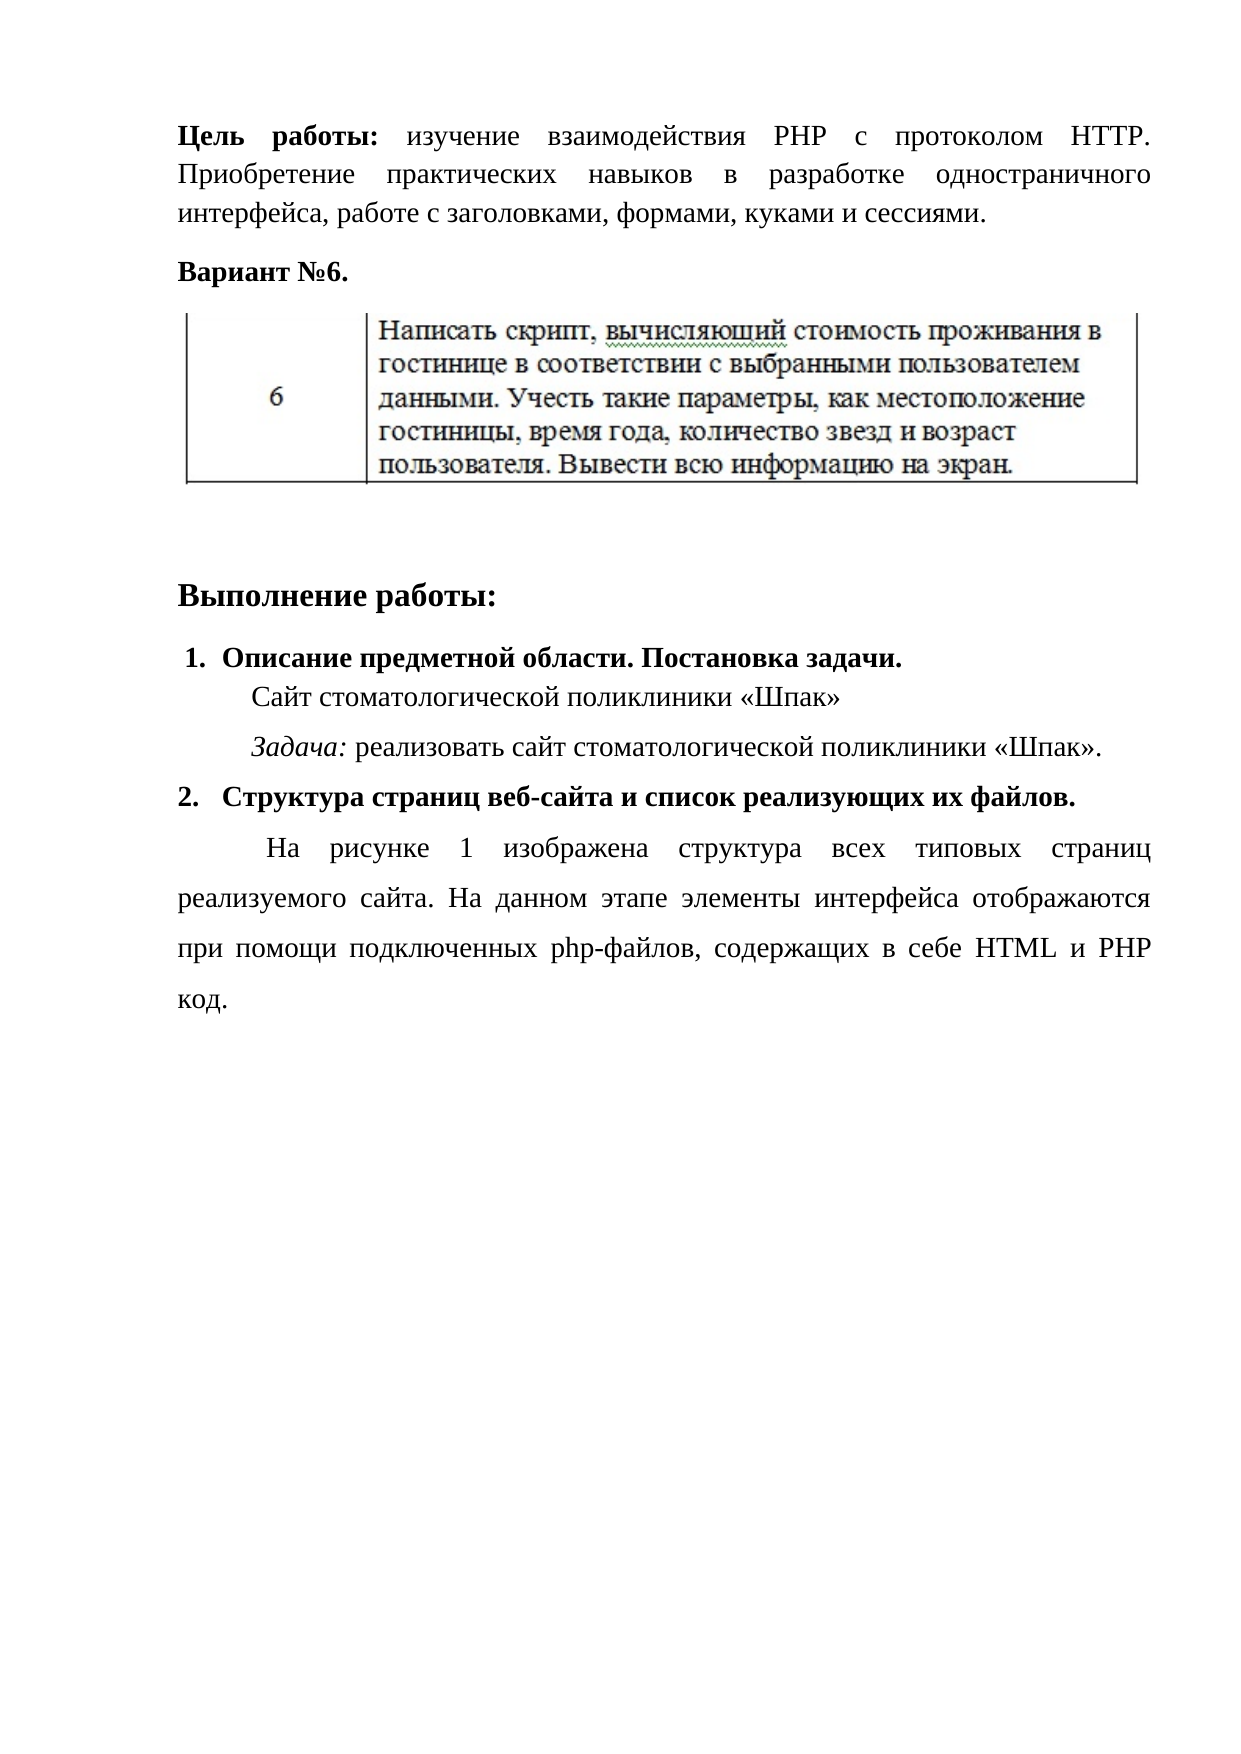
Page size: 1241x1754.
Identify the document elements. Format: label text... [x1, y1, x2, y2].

list Сайт стоматологической поликлиники «Шпак» [251, 679, 1152, 712]
list Задача: реализовать сайт стоматологической поликлиники «Шпак». [251, 729, 1152, 763]
list Описание предметной области. Постановка задачи. [184, 640, 1152, 674]
list Структура страниц веб-сайта и список реализующих их файлов. [177, 779, 1152, 813]
text Вариант №6. [177, 254, 1152, 288]
text Цель работы: изучение взаимодействия PHP с протоколом HTTP. Приобретение практических навыков в разработке одностраничного интерфейса, работе с заголовками, формами, куками и сессиями. [177, 118, 1152, 157]
text Цель работы: изучение взаимодействия PHP с протоколом HTTP. Приобретение практических навыков в разработке одностраничного интерфейса, работе с заголовками, формами, куками и сессиями. [177, 190, 1152, 229]
list На рисунке 1 изображена структура всех типовых страниц реализуемого сайта. На данном этапе элементы интерфейса отображаются при помощи подключенных php-файлов, содержащих в себе HTML и PHP код. [177, 830, 1152, 1014]
picture [180, 313, 1148, 486]
text Выполнение работы: [177, 575, 1152, 614]
